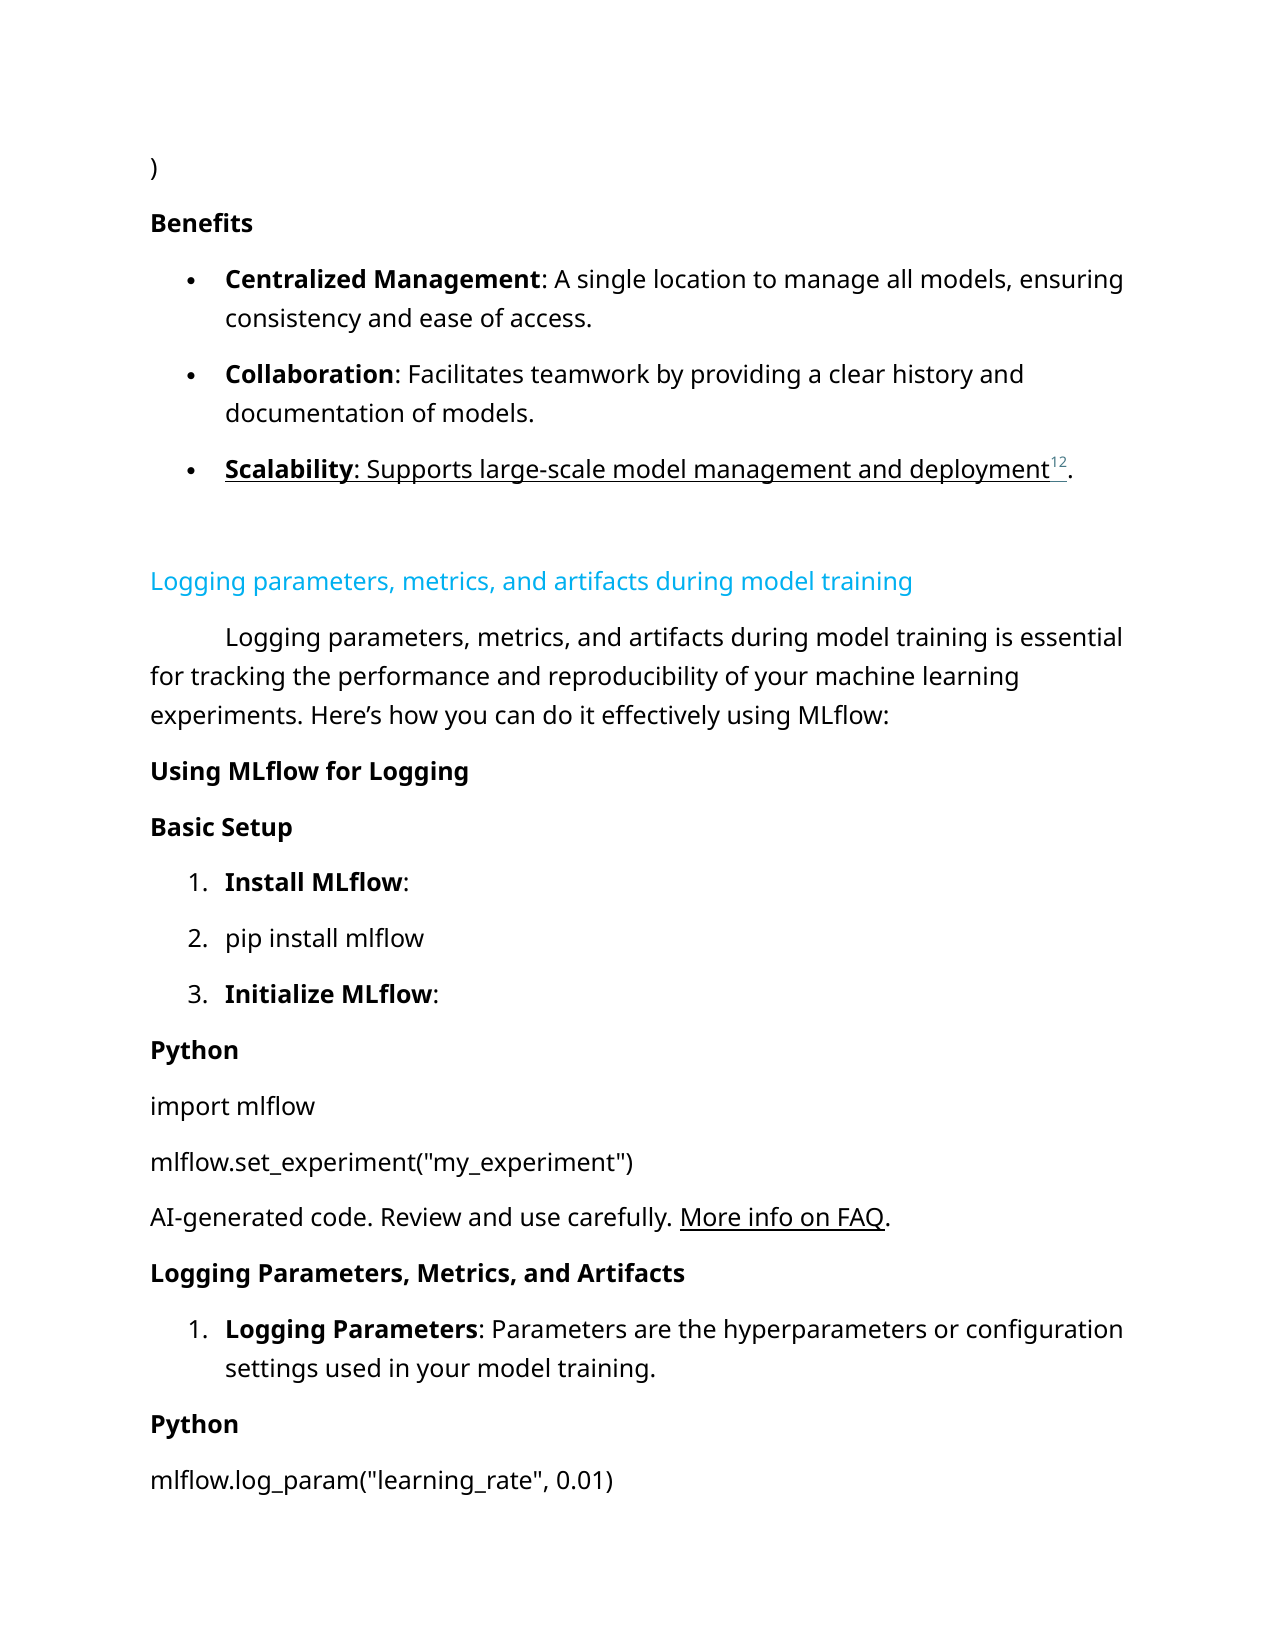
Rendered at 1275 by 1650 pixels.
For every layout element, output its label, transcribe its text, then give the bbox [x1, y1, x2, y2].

text Logging Parameters, Metrics, and Artifacts [150, 1256, 1125, 1290]
list pip install mlflow [187, 921, 1125, 955]
list Collaboration: Facilitates teamwork by providing a clear history and documentation of models. [187, 357, 1125, 430]
text mlflow.set_experiment("my_experiment") [150, 1144, 1125, 1178]
text Python [150, 1032, 1125, 1067]
text Logging parameters, metrics, and artifacts during model training [150, 563, 1125, 597]
list Initialize MLflow: [187, 977, 1125, 1011]
list Install MLflow: [187, 865, 1125, 899]
text Logging parameters, metrics, and artifacts during model training is essential for tracking the performance and reproducibility of your machine learning experiments. Here’s how you can do it effectively using MLflow: [150, 619, 1125, 732]
list Centralized Management: A single location to manage all models, ensuring consistency and ease of access. [187, 262, 1125, 335]
text ) [150, 150, 1125, 184]
list Scalability: Supports large-scale model management and deployment12. [187, 452, 1125, 486]
text mlflow.log_param("learning_rate", 0.01) [150, 1462, 1125, 1497]
text Python [150, 1407, 1125, 1441]
text Benefits [150, 206, 1125, 240]
text AI-generated code. Review and use carefully. More info on FAQ. [150, 1200, 1125, 1234]
text import mlflow [150, 1088, 1125, 1122]
text Basic Setup [150, 809, 1125, 843]
list Logging Parameters: Parameters are the hyperparameters or configuration settings used in your model training. [187, 1312, 1125, 1385]
text Using MLflow for Logging [150, 753, 1125, 787]
